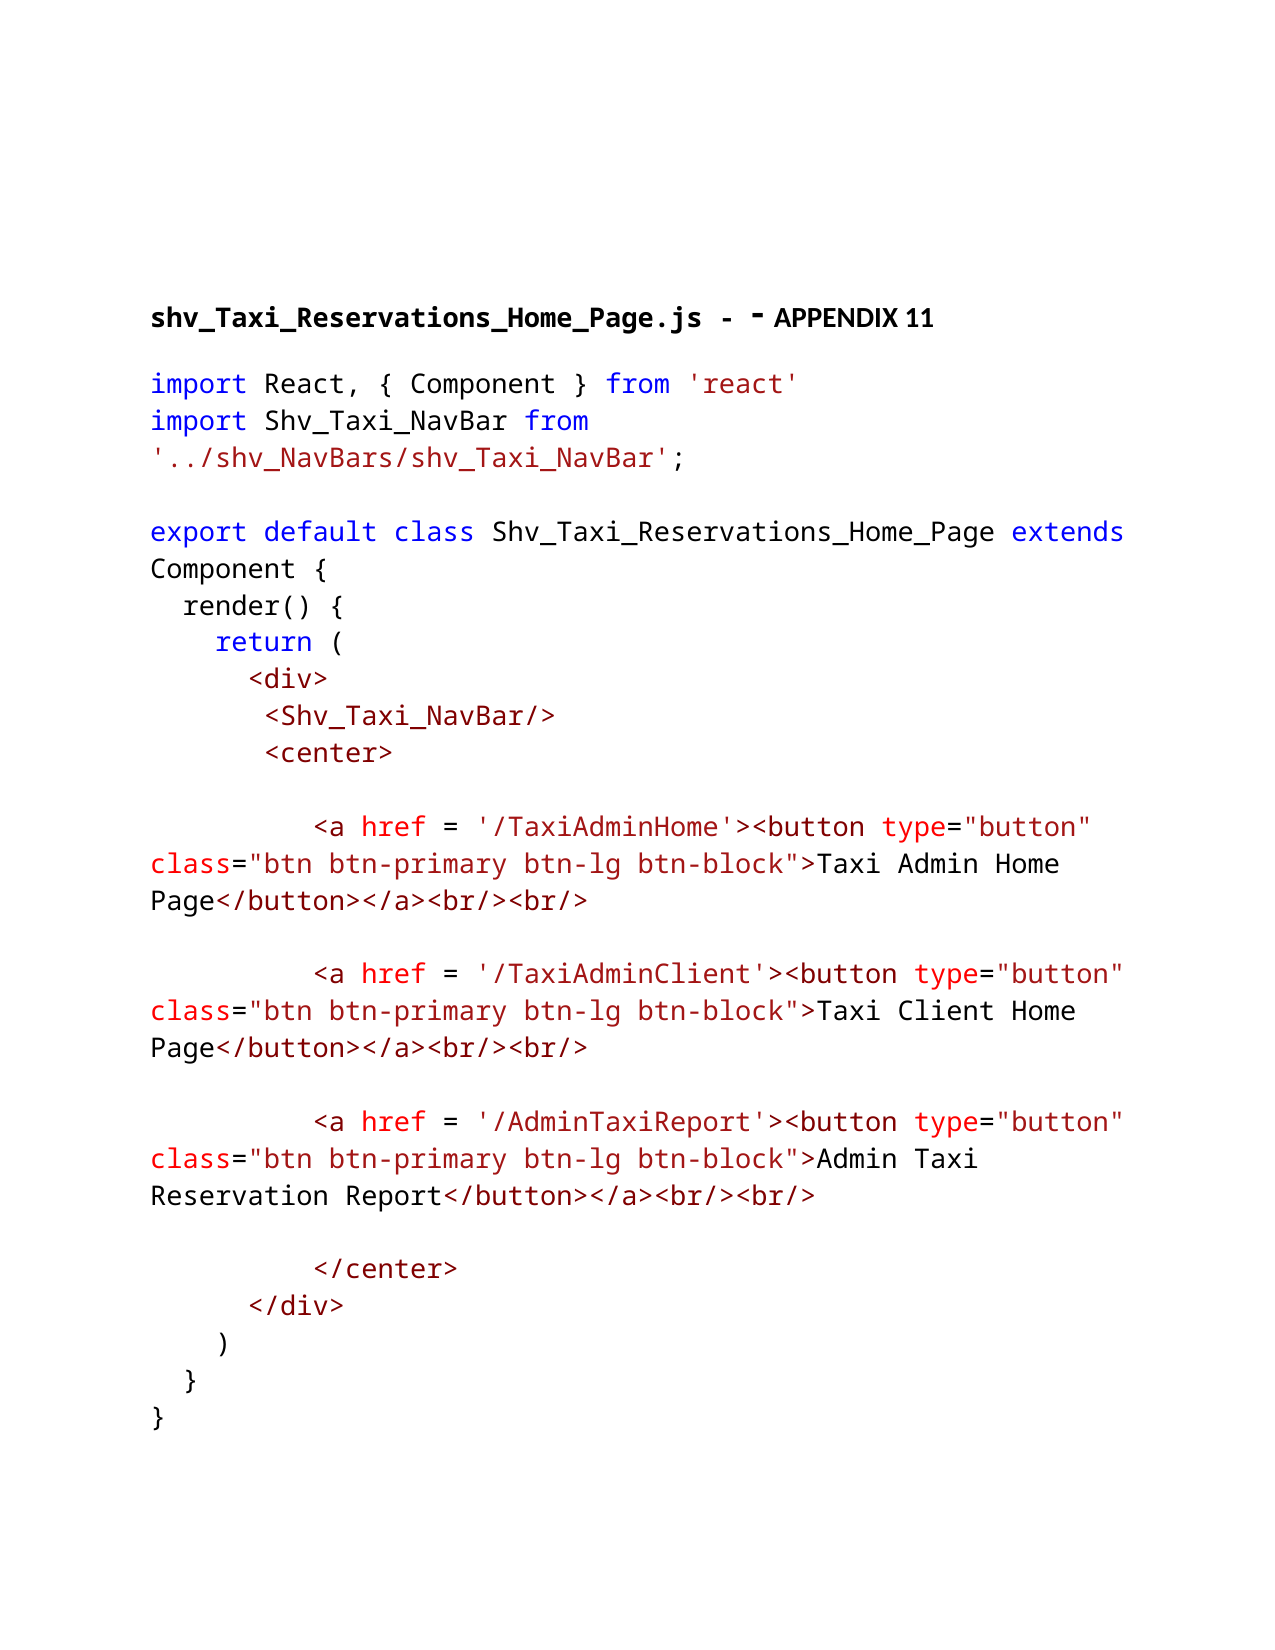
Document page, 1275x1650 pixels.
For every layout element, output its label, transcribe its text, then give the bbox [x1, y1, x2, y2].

text <a href = '/AdminTaxiReport'><button type="button" class="btn btn-primary btn-lg btn-block">Admin Taxi Reservation Report</button></a><br/><br/> [150, 1102, 1125, 1213]
text <Shv_Taxi_NavBar/> [150, 697, 1125, 733]
text } [150, 1360, 1125, 1397]
text render() { [150, 586, 1125, 623]
text import Shv_Taxi_NavBar from '../shv_NavBars/shv_Taxi_NavBar'; [150, 402, 1125, 475]
text return ( [150, 623, 1125, 660]
text <center> [150, 733, 1125, 770]
text </center> [150, 1250, 1125, 1287]
text shv_Taxi_Reservations_Home_Page.js - - APPENDIX 11 [150, 287, 1125, 338]
text ) [150, 1323, 1125, 1360]
text <a href = '/TaxiAdminHome'><button type="button" class="btn btn-primary btn-lg btn-block">Taxi Admin Home Page</button></a><br/><br/> [150, 807, 1125, 918]
text export default class Shv_Taxi_Reservations_Home_Page extends Component { [150, 512, 1125, 586]
text <div> [150, 660, 1125, 697]
text </div> [150, 1287, 1125, 1323]
text <a href = '/TaxiAdminClient'><button type="button" class="btn btn-primary btn-lg btn-block">Taxi Client Home Page</button></a><br/><br/> [150, 955, 1125, 1065]
text import React, { Component } from 'react' [150, 365, 1125, 402]
text } [150, 1397, 1125, 1434]
